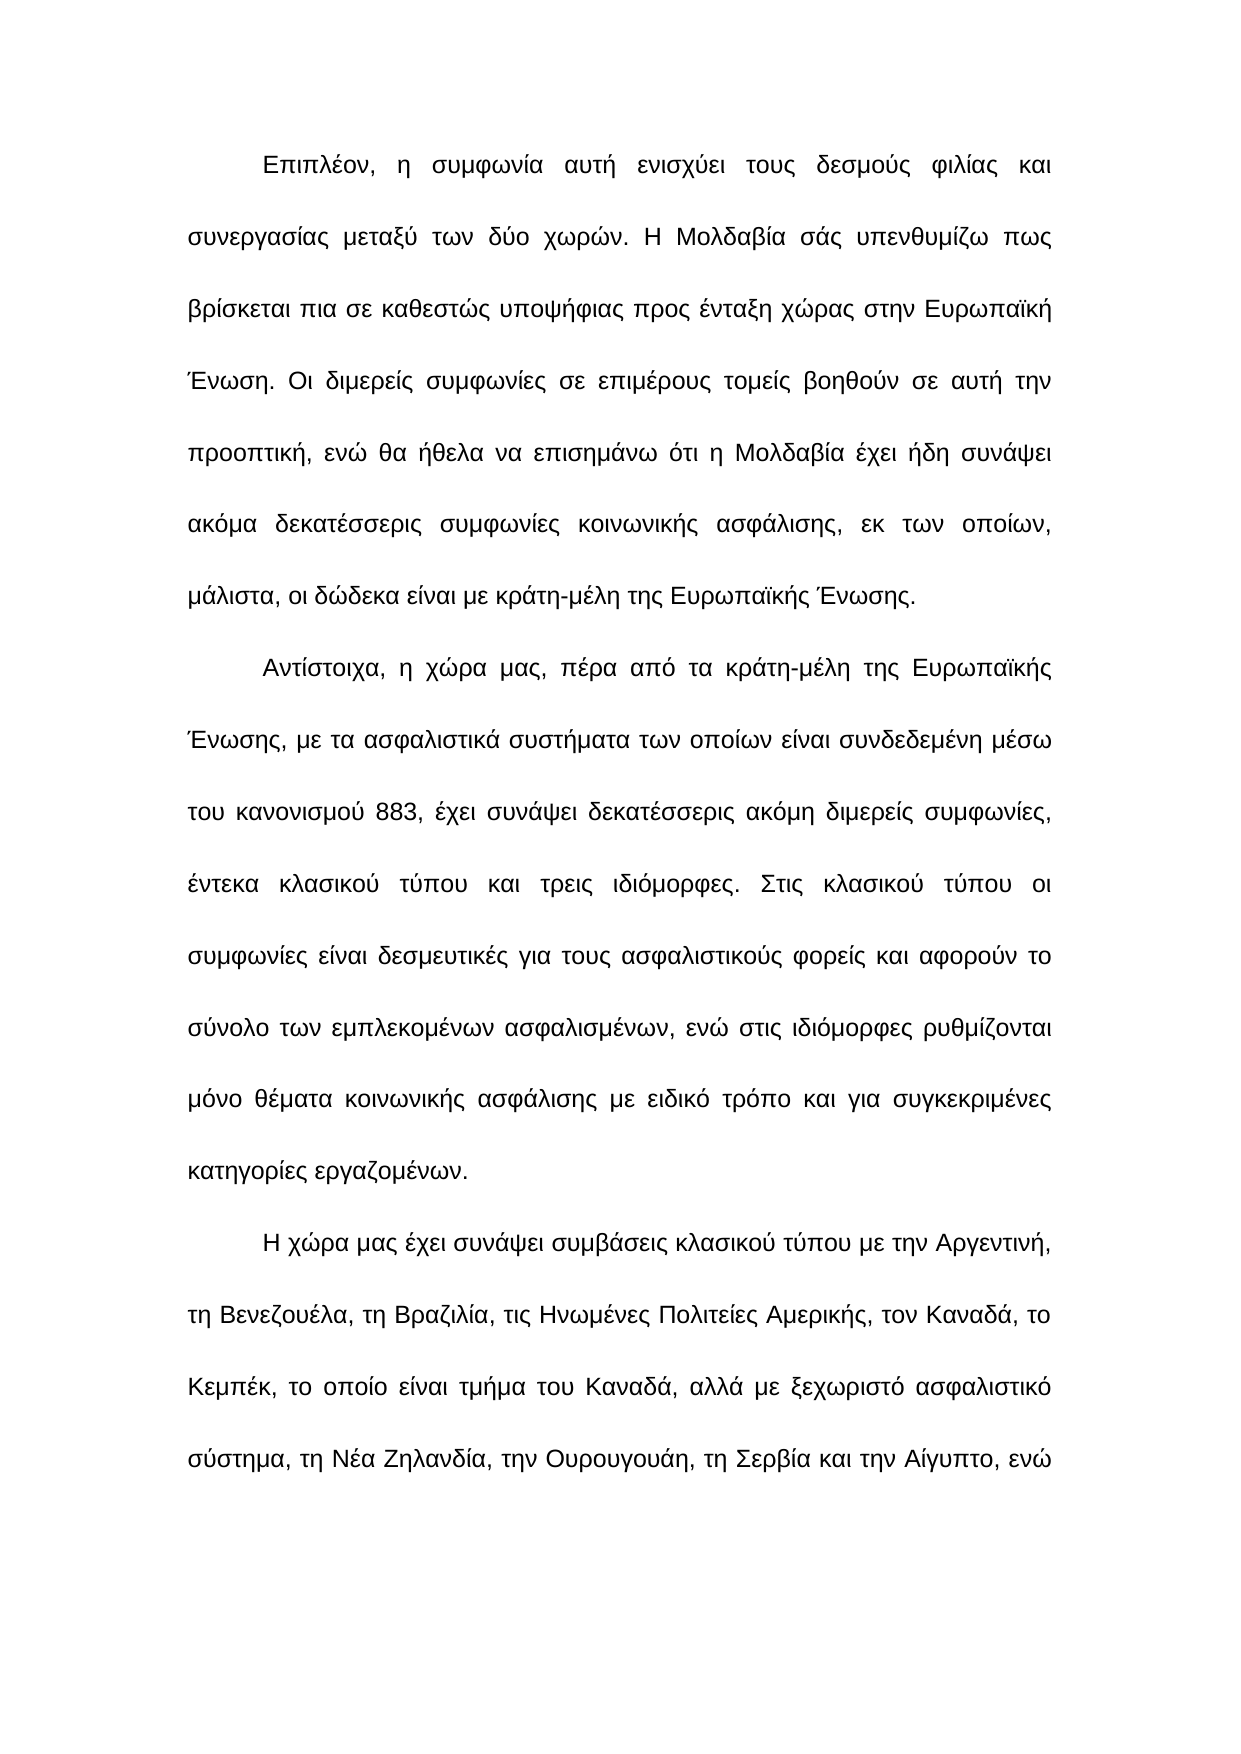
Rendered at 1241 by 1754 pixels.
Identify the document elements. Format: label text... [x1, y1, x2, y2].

text Αντίστοιχα, η χώρα μας, πέρα από τα κράτη-μέλη της Ευρωπαϊκής Ένωσης, με τα ασφαλιστικά συστήματα των οποίων είναι συνδεδεμένη μέσω του κανονισμού 883, έχει συνάψει δεκατέσσερις ακόμη διμερείς συμφωνίες, έντεκα κλασικού τύπου και τρεις ιδιόμορφες. Στις κλασικού τύπου οι συμφωνίες είναι δεσμευτικές για τους ασφαλιστικούς φορείς και αφορούν το σύνολο των εμπλεκομένων ασφαλισμένων, ενώ στις ιδιόμορφες ρυθμίζονται μόνο θέματα κοινωνικής ασφάλισης με ειδικό τρόπο και για συγκεκριμένες κατηγορίες εργαζομένων. [187, 653, 1053, 1185]
text Επιπλέον, η συμφωνία αυτή ενισχύει τους δεσμούς φιλίας και συνεργασίας μεταξύ των δύο χωρών. Η Μολδαβία σάς υπενθυμίζω πως βρίσκεται πια σε καθεστώς υποψήφιας προς ένταξη χώρας στην Ευρωπαϊκή Ένωση. Οι διμερείς συμφωνίες σε επιμέρους τομείς βοηθούν σε αυτή την προοπτική, ενώ θα ήθελα να επισημάνω ότι η Μολδαβία έχει ήδη συνάψει ακόμα δεκατέσσερις συμφωνίες κοινωνικής ασφάλισης, εκ των οποίων, μάλιστα, οι δώδεκα είναι με κράτη-μέλη της Ευρωπαϊκής Ένωσης. [187, 150, 1053, 610]
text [187, 1228, 1053, 1472]
